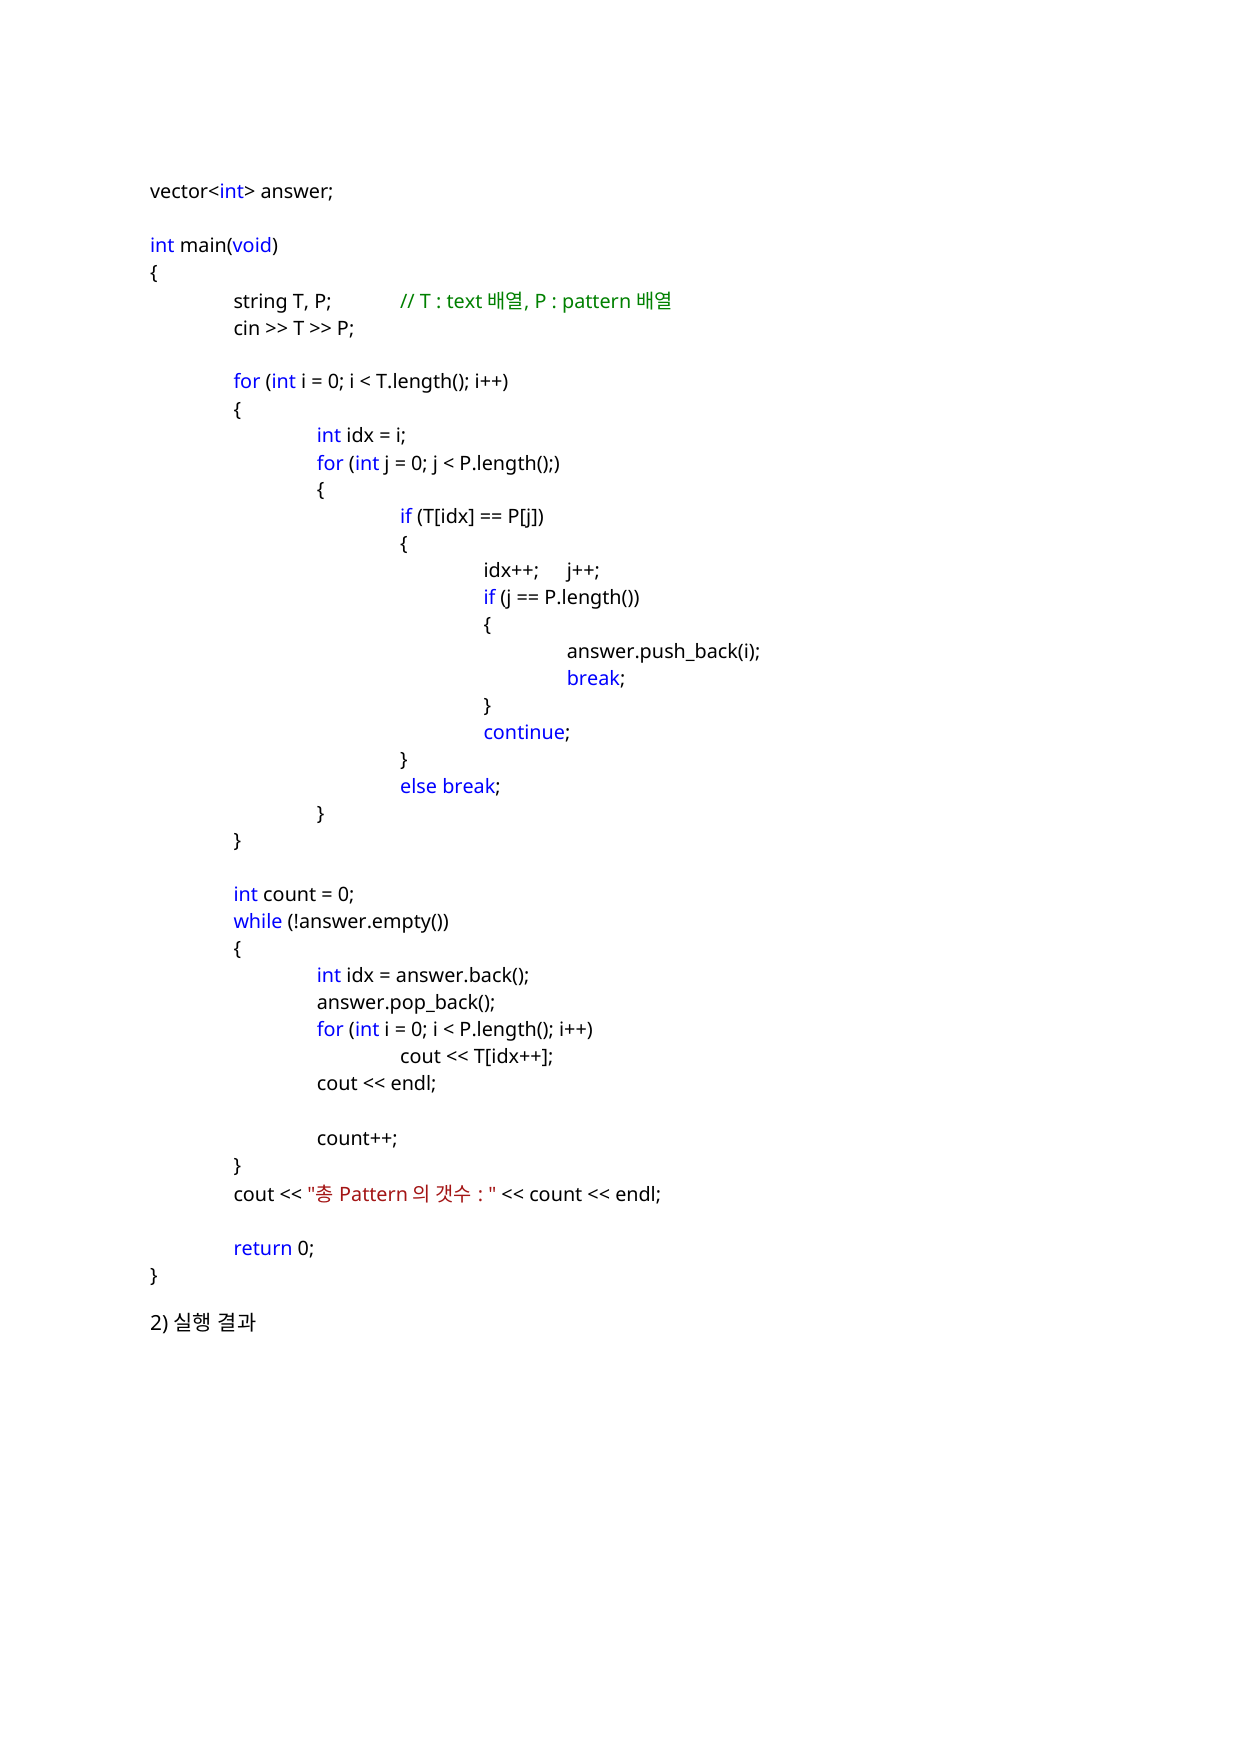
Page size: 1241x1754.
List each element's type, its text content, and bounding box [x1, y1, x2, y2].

text cin >> T >> P; [150, 314, 1090, 341]
text idx++; j++; [150, 557, 1090, 584]
text answer.push_back(i); [150, 638, 1090, 664]
text { [150, 530, 1090, 557]
text } [150, 692, 1090, 718]
text continue; [150, 718, 1090, 746]
text } [150, 1152, 1090, 1179]
text for (int i = 0; i < P.length(); i++) [150, 1015, 1090, 1042]
text { [150, 258, 1090, 285]
text break; [150, 664, 1090, 692]
text cout << endl; [150, 1069, 1090, 1096]
text int count = 0; [150, 880, 1090, 907]
text { [150, 611, 1090, 638]
text { [150, 395, 1090, 422]
text vector<int> answer; [150, 177, 1090, 204]
text answer.pop_back(); [150, 988, 1090, 1015]
text for (int j = 0; j < P.length();) [150, 449, 1090, 476]
text if (j == P.length()) [150, 584, 1090, 611]
text { [150, 476, 1090, 503]
text else break; [150, 772, 1090, 799]
text int main(void) [150, 231, 1090, 258]
text for (int i = 0; i < T.length(); i++) [150, 368, 1090, 395]
text { [150, 934, 1090, 961]
text count++; [150, 1125, 1090, 1152]
text string T, P; // T : text 배열, P : pattern 배열 [150, 285, 1090, 314]
text cout << T[idx++]; [150, 1042, 1090, 1069]
text while (!answer.empty()) [150, 907, 1090, 934]
text } [150, 746, 1090, 772]
text 2) 실행 결과 [150, 1307, 1040, 1337]
text return 0; [150, 1234, 1090, 1261]
text int idx = i; [150, 422, 1090, 449]
text if (T[idx] == P[j]) [150, 503, 1090, 530]
text cout << "총 Pattern의 갯수 : " << count << endl; [150, 1179, 1090, 1207]
text } [150, 799, 1090, 826]
text } [150, 1261, 1040, 1288]
text int idx = answer.back(); [150, 961, 1090, 988]
text } [150, 826, 1090, 853]
